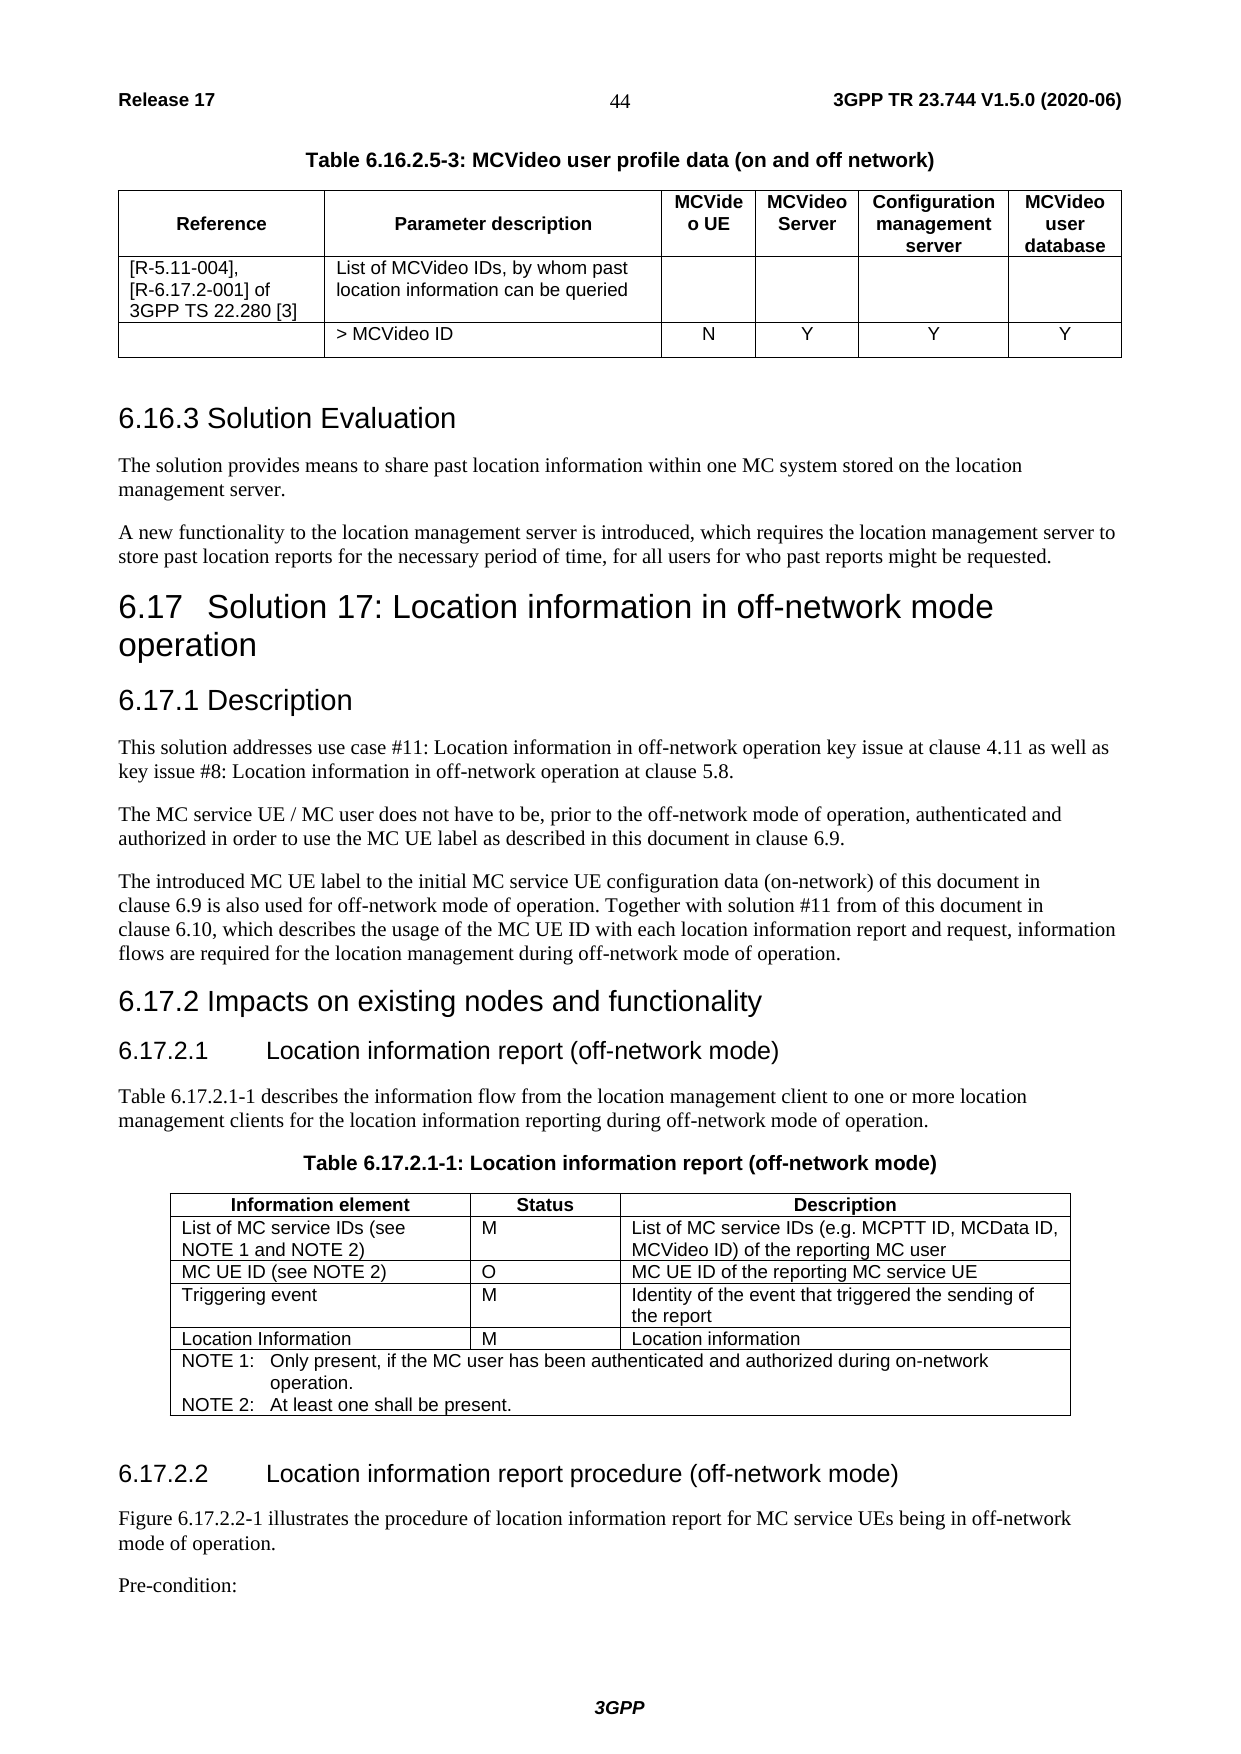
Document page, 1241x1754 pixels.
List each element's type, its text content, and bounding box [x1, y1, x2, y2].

text Table 6.16.2.5-3: MCVideo user profile data (on and off network) [118, 147, 1122, 171]
subtitle 6.17.2 Impacts on existing nodes and functionality [118, 984, 1122, 1017]
table_cell [1009, 257, 1121, 322]
table_cell [662, 257, 755, 322]
table_cell MC UE ID of the reporting MC service UE [621, 1261, 1070, 1282]
table_cell N [662, 323, 755, 357]
table_header MCVideo UE [662, 191, 755, 256]
table_cell Identity of the event that triggered the sending of the report [621, 1284, 1070, 1327]
table_cell [756, 257, 858, 322]
table_cell NOTE 1: Only present, if the MC user has been authenticated and authorized during on-network operation. NOTE 2: At least one shall be present. [171, 1350, 1070, 1415]
table_header Description [621, 1194, 1070, 1216]
table_cell O [471, 1261, 620, 1282]
text The MC service UE / MC user does not have to be, prior to the off-network mode of operation, authenticated and authorized in order to use the MC UE label as described in this document in clause 6.9. [118, 802, 1122, 850]
text Pre-condition: [118, 1573, 1122, 1597]
text A new functionality to the location management server is introduced, which requires the location management server to store past location reports for the necessary period of time, for all users for who past reports might be requested. [118, 520, 1122, 568]
table_cell Triggering event [171, 1284, 470, 1327]
table_header Information element [171, 1194, 470, 1216]
table_cell MC UE ID (see NOTE 2) [171, 1261, 470, 1282]
table_cell List of MCVideo IDs, by whom past location information can be queried [325, 257, 661, 322]
table_cell Y [756, 323, 858, 357]
table_header MCVideo Server [756, 191, 858, 256]
text The introduced MC UE label to the initial MC service UE configuration data (on-network) of this document in clause 6.9 is also used for off-network mode of operation. Together with solution #11 from of this document in clause 6.10, which describes the usage of the MC UE ID with each location information report and request, information flows are required for the location management during off-network mode of operation. [118, 869, 1122, 965]
table_cell M [471, 1284, 620, 1327]
subtitle 6.17.2.1 Location information report (off-network mode) [118, 1036, 1122, 1065]
text Table 6.17.2.1-1 describes the information flow from the location management client to one or more location management clients for the location information reporting during off-network mode of operation. [118, 1083, 1122, 1132]
table_cell > MCVideo ID [325, 323, 661, 357]
subtitle 6.16.3 Solution Evaluation [118, 401, 1122, 434]
subtitle 6.17.2.2 Location information report procedure (off-network mode) [118, 1459, 1122, 1488]
table_header Configuration management server [859, 191, 1008, 256]
table_cell [R-5.11-004], [R-6.17.2-001] of 3GPP TS 22.280 [3] [119, 257, 324, 322]
table_cell Y [1009, 323, 1121, 357]
table_cell [859, 257, 1008, 322]
table_cell List of MC service IDs (see NOTE 1 and NOTE 2) [171, 1217, 470, 1260]
table_header Parameter description [325, 191, 661, 256]
table_header MCVideo user database [1009, 191, 1121, 256]
table_cell Location information [621, 1328, 1070, 1349]
table_cell M [471, 1217, 620, 1260]
table_cell List of MC service IDs (e.g. MCPTT ID, MCData ID, MCVideo ID) of the reporting MC user [621, 1217, 1070, 1260]
text The solution provides means to share past location information within one MC system stored on the location management server. [118, 453, 1122, 501]
table_header Status [471, 1194, 620, 1216]
table_cell Y [859, 323, 1008, 357]
table_cell M [471, 1328, 620, 1349]
table_cell [119, 323, 324, 357]
text Table 6.17.2.1-1: Location information report (off-network mode) [118, 1150, 1122, 1174]
subtitle 6.17.1 Description [118, 683, 1122, 716]
subtitle 6.17 Solution 17: Location information in off-network mode operation [118, 587, 1122, 664]
text This solution addresses use case #11: Location information in off-network operation key issue at clause 4.11 as well as key issue #8: Location information in off-network operation at clause 5.8. [118, 735, 1122, 783]
table_cell Location Information [171, 1328, 470, 1349]
text Figure 6.17.2.2-1 illustrates the procedure of location information report for MC service UEs being in off-network mode of operation. [118, 1506, 1122, 1554]
table_header Reference [119, 191, 324, 256]
